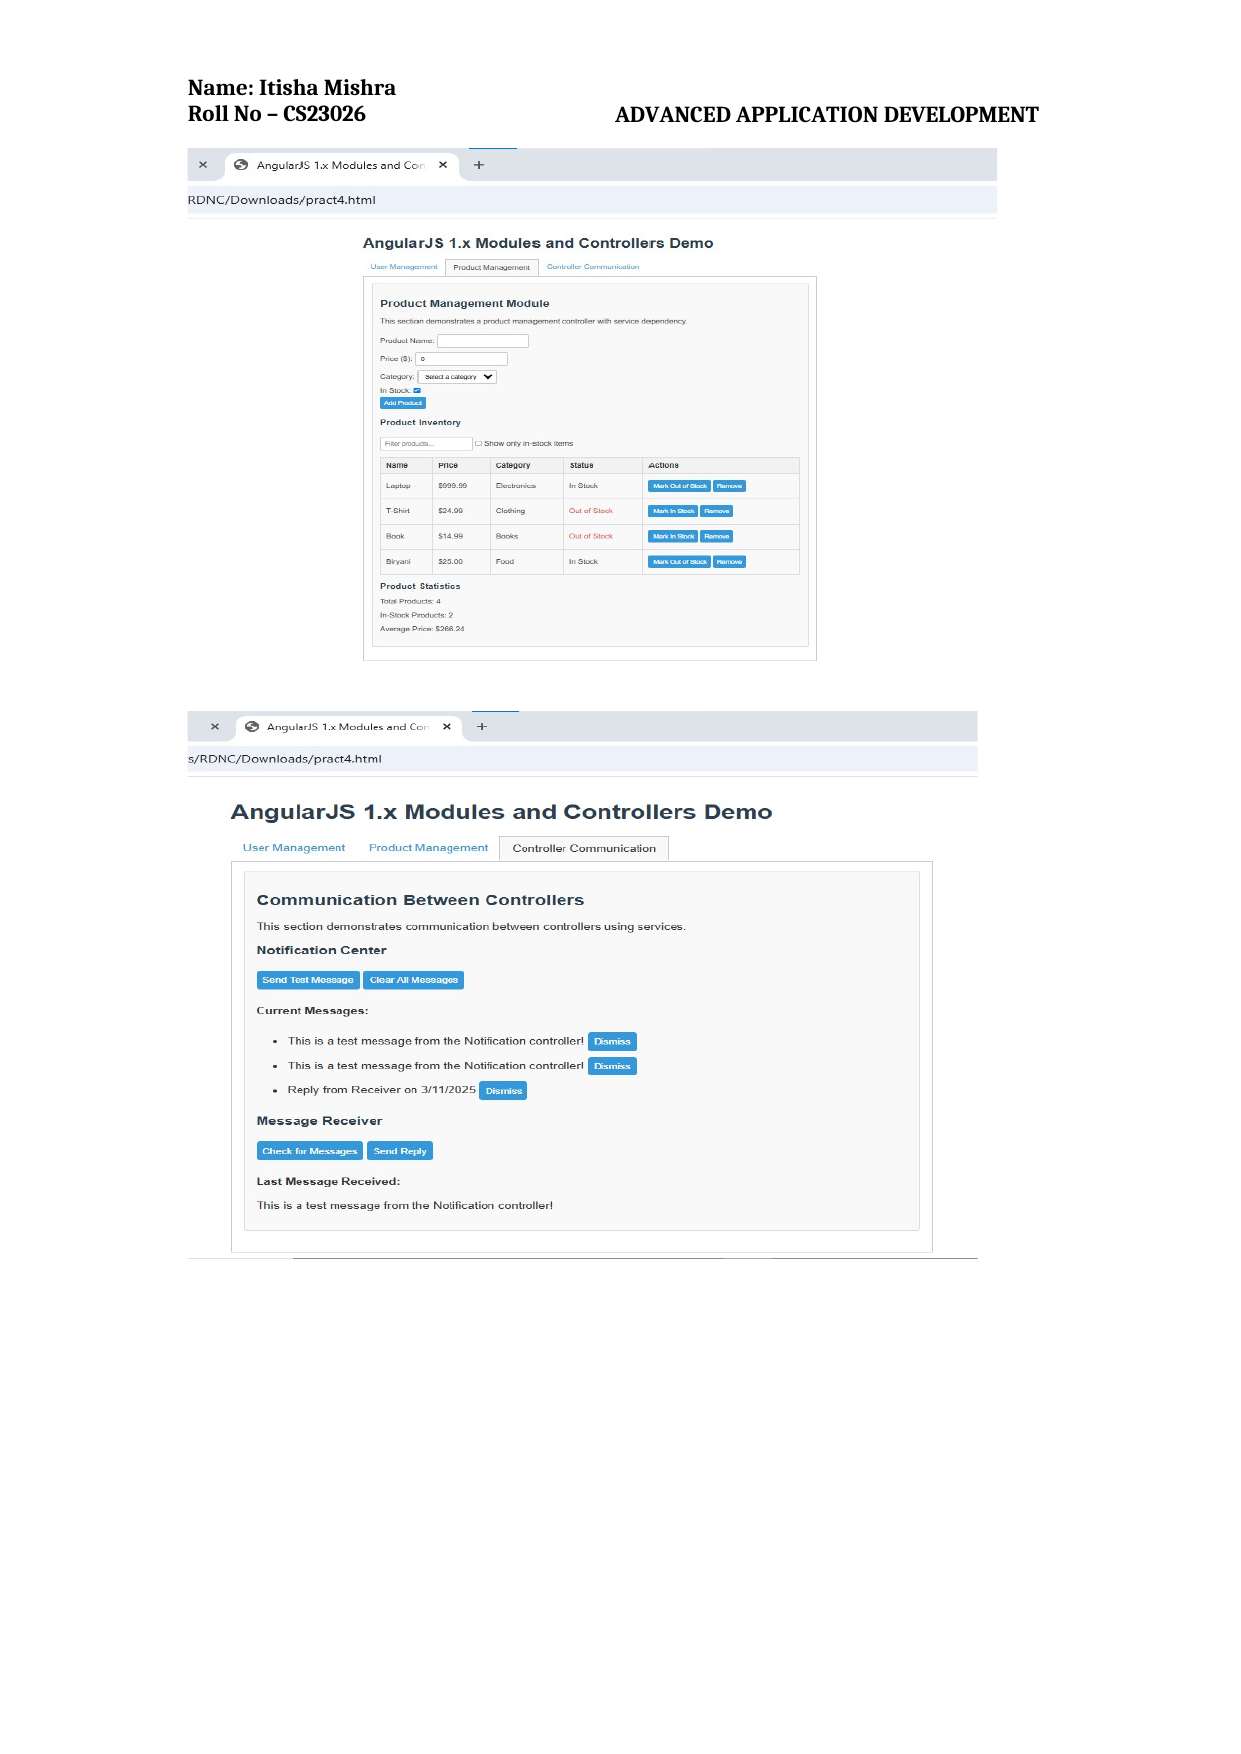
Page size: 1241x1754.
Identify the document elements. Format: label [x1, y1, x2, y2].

picture [187, 711, 978, 1259]
picture [187, 148, 998, 661]
